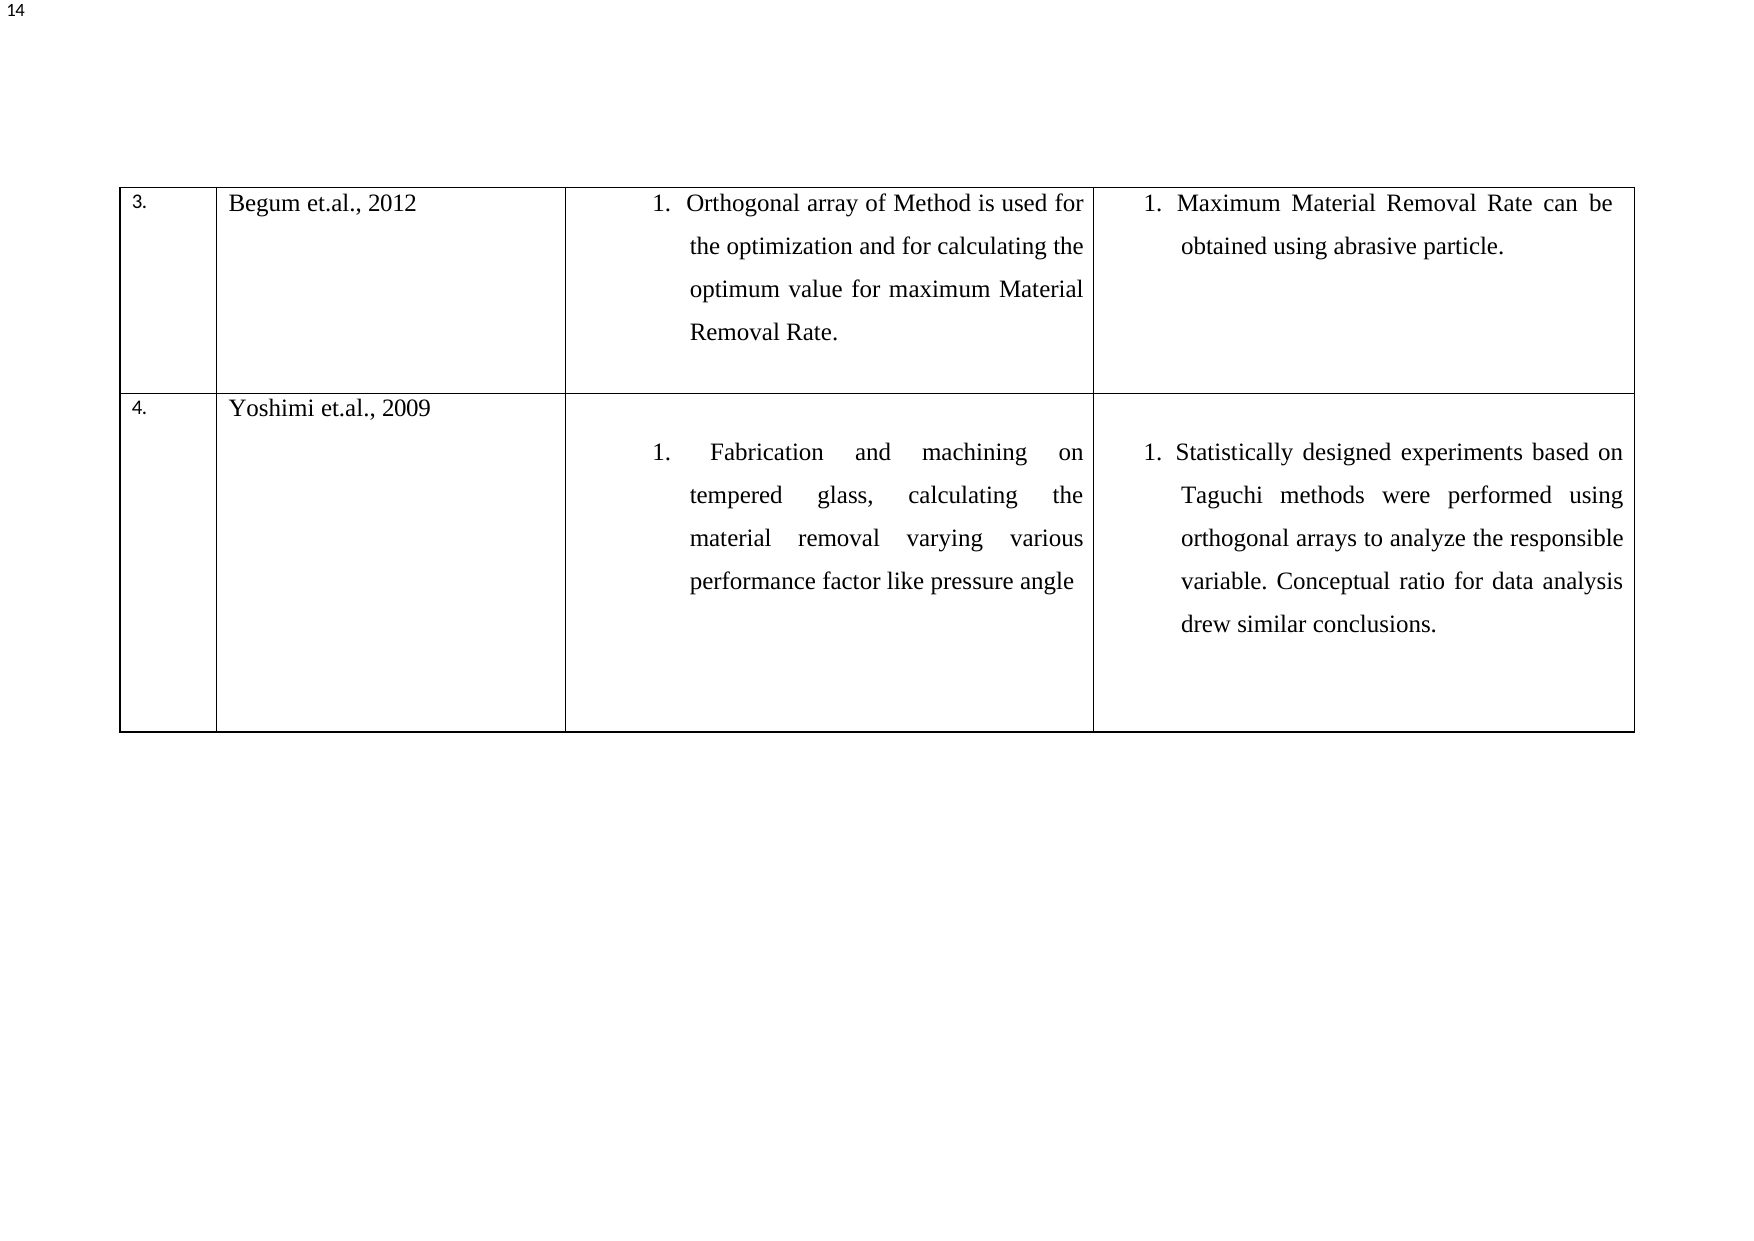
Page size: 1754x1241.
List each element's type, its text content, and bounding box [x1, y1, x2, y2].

table_header 3. [121, 188, 216, 393]
table_cell 4. [121, 394, 216, 731]
table_header 1. Maximum Material Removal Rate can be obtained using abrasive particle. [1094, 188, 1634, 393]
table_header Begum et.al., 2012 [217, 188, 565, 393]
table_header 1. Orthogonal array of Method is used for the optimization and for calculating the optimum value for maximum Material Removal Rate. [566, 188, 1093, 393]
table_cell 1. Fabrication and machining on tempered glass, calculating the material removal varying various performance factor like pressure angle [566, 394, 1093, 731]
table_cell Yoshimi et.al., 2009 [217, 394, 565, 731]
table_cell 1. Statistically designed experiments based on Taguchi methods were performed using orthogonal arrays to analyze the responsible variable. Conceptual ratio for data analysis drew similar conclusions. [1094, 394, 1634, 731]
